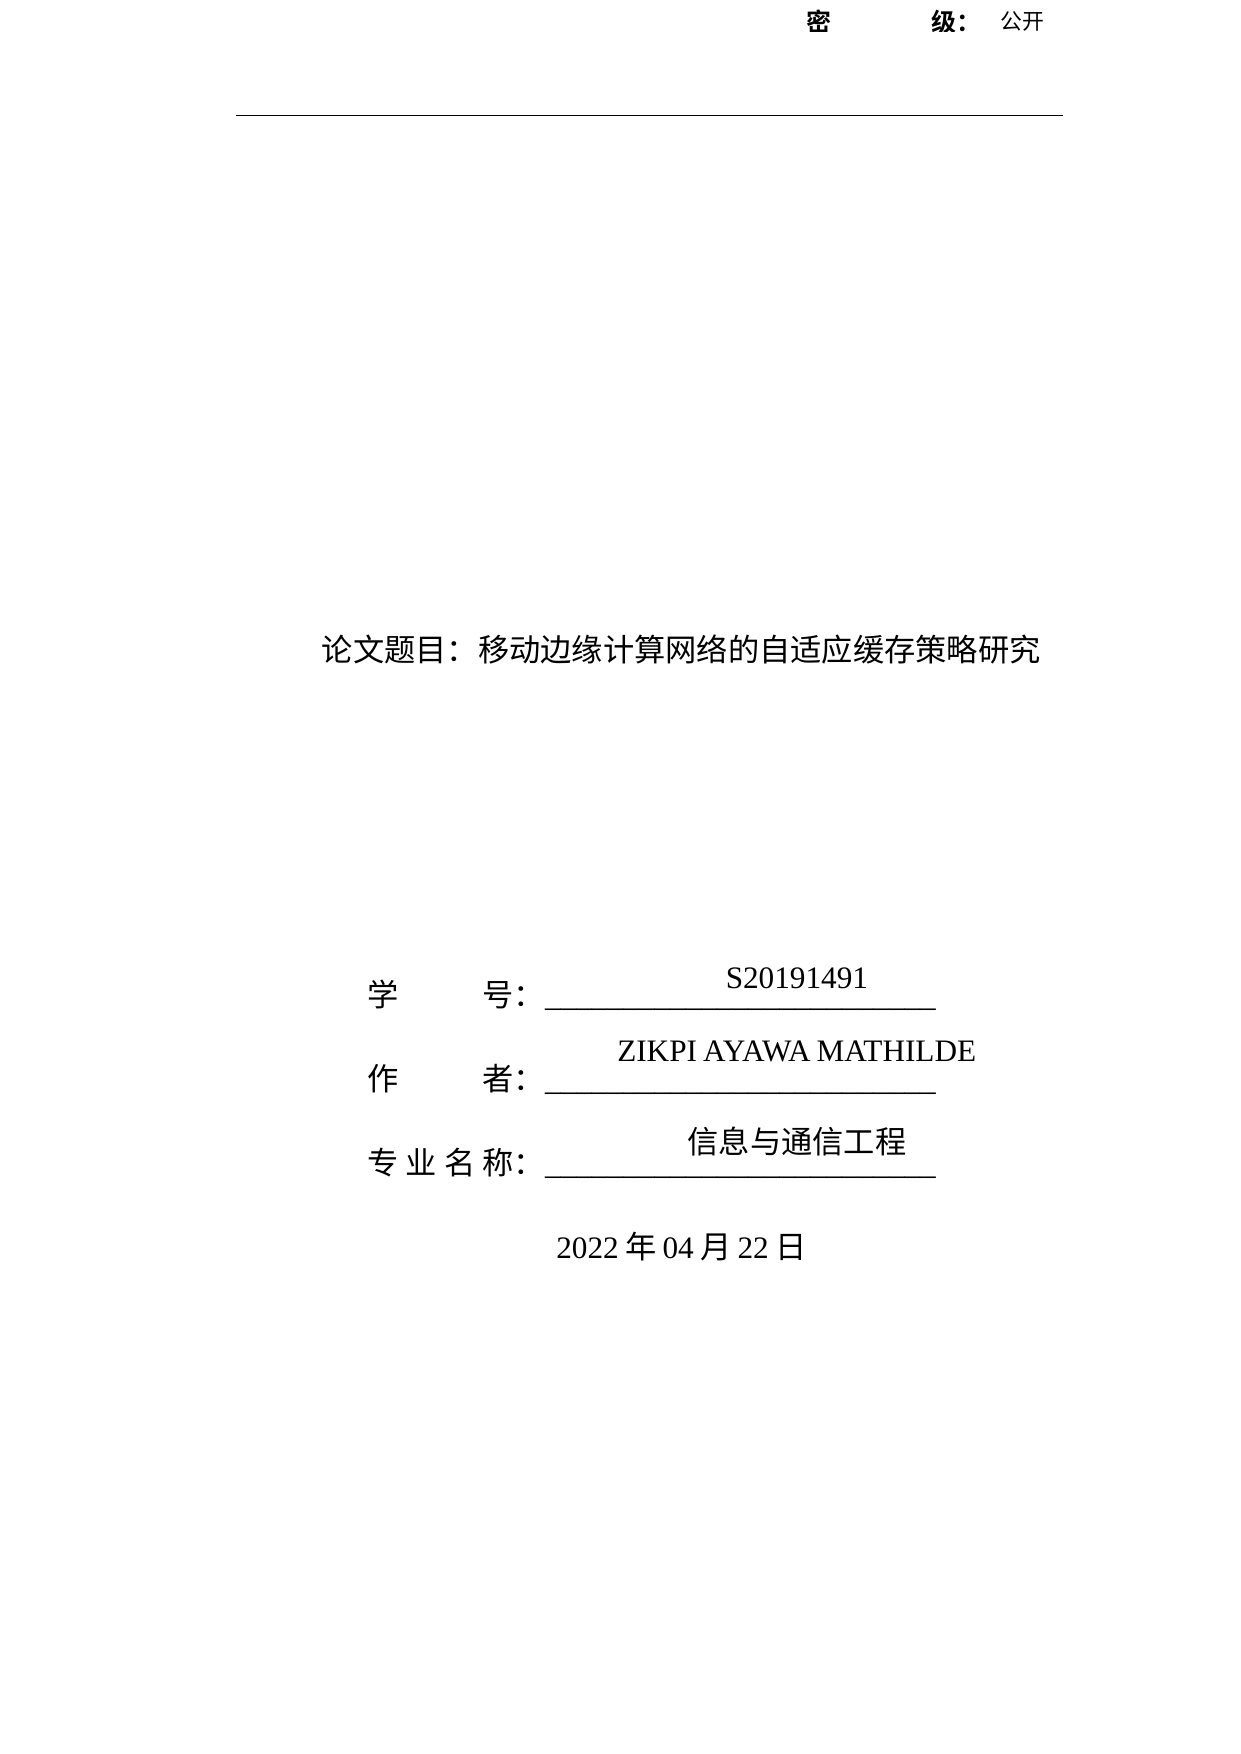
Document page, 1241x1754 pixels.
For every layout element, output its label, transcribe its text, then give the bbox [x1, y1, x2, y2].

text 学 号：_________________________ [236, 971, 1063, 1016]
text 论文题目：移动边缘计算网络的自适应缓存策略研究 [236, 625, 1063, 671]
text 专 业 名 称：_________________________ [236, 1138, 1063, 1183]
text 作 者：_________________________ [236, 1054, 1063, 1099]
text 2022年04月22日 [236, 1222, 1063, 1267]
